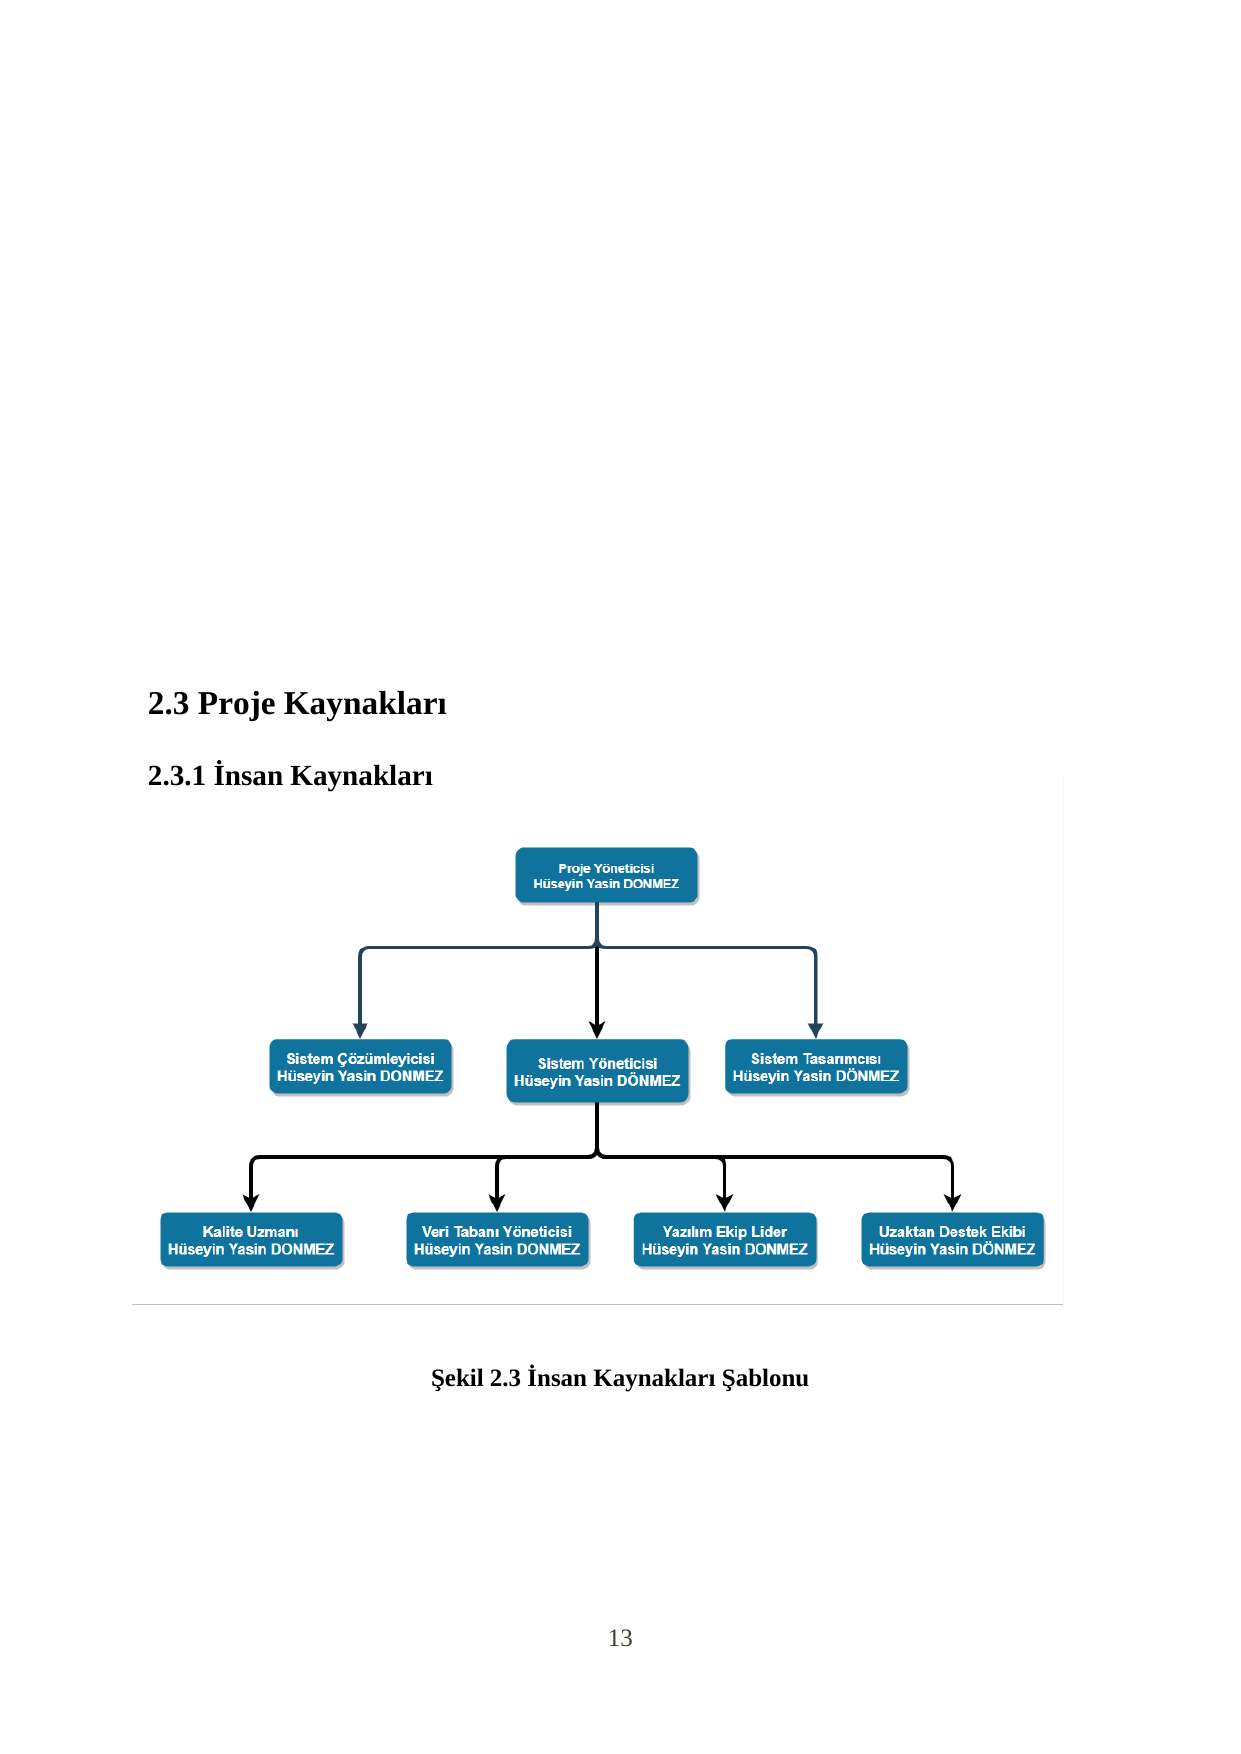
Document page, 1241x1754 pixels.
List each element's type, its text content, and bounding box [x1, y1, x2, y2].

picture [131, 775, 1064, 1305]
text Şekil 2.3 İnsan Kaynakları Şablonu [148, 1363, 1093, 1391]
text 2.3.1 İnsan Kaynakları [148, 758, 1093, 791]
text 2.3 Proje Kaynakları [148, 683, 1093, 722]
